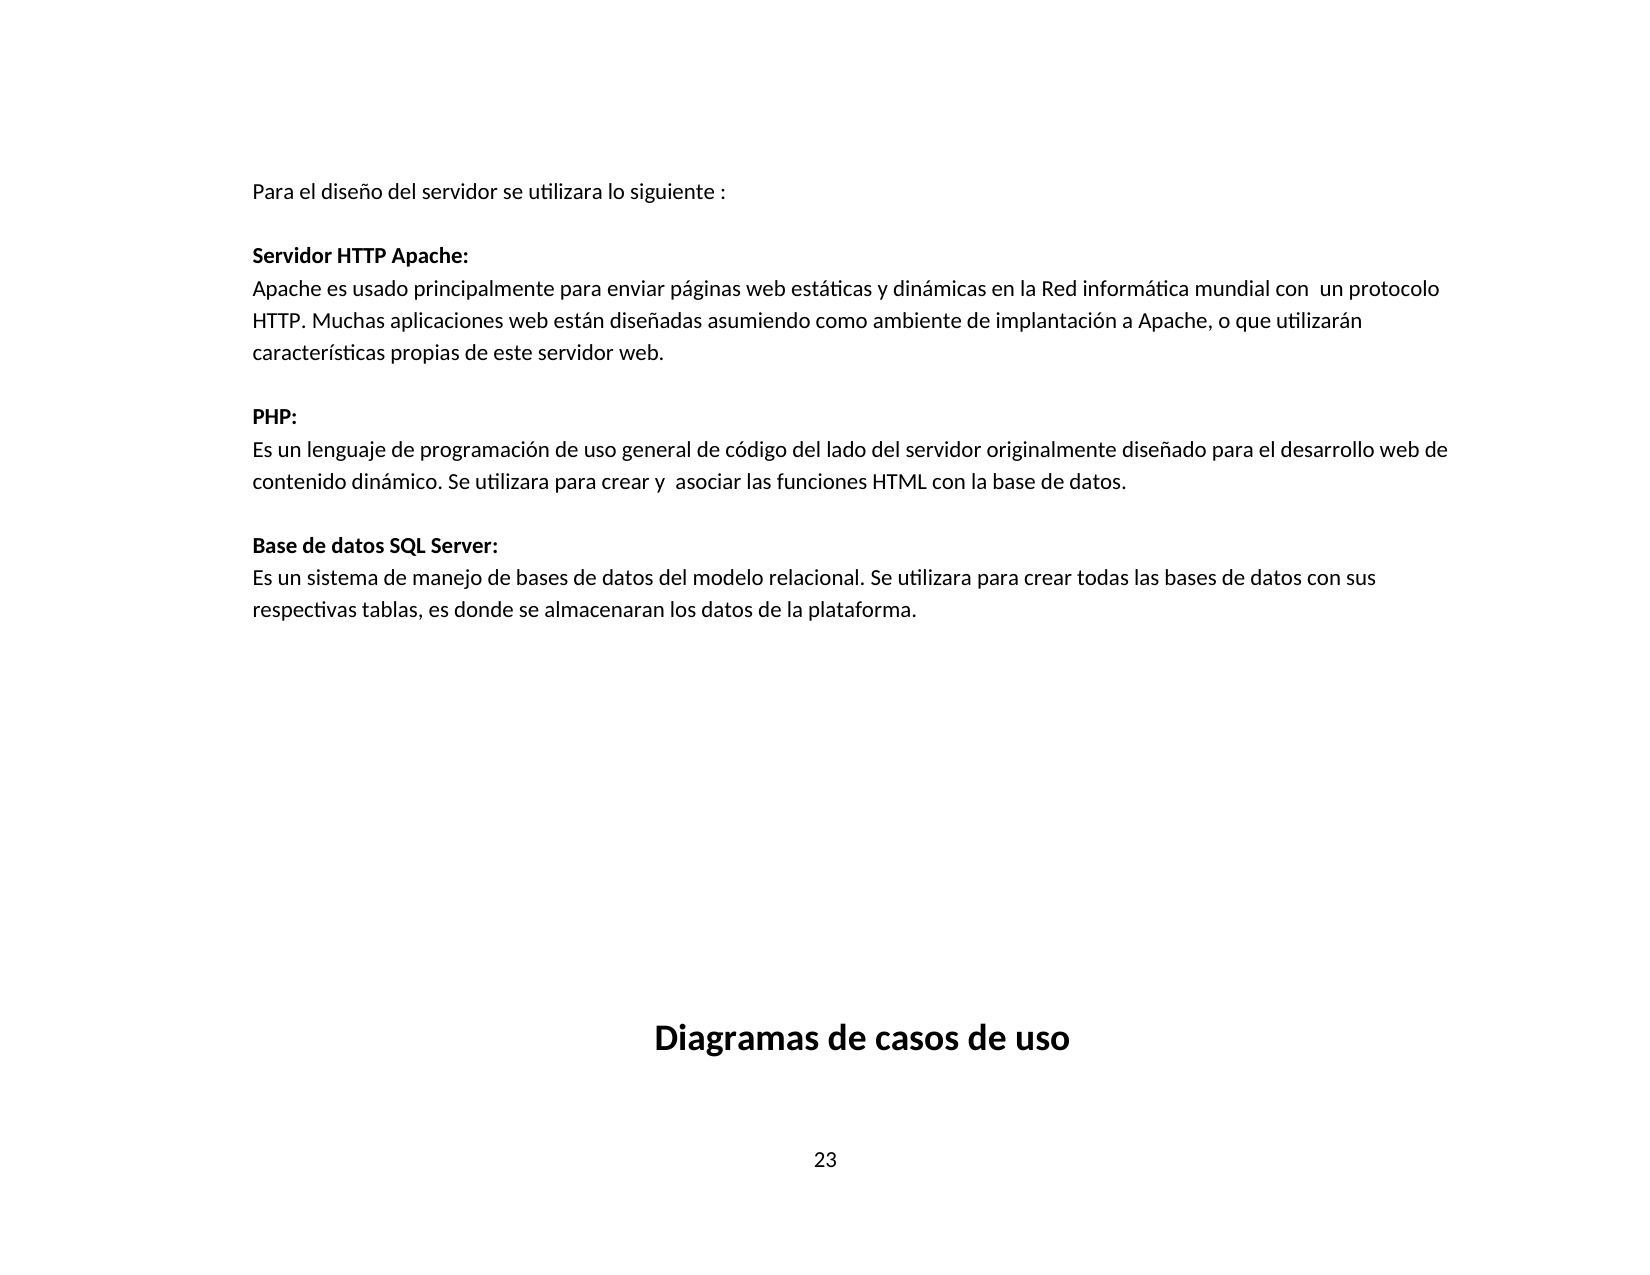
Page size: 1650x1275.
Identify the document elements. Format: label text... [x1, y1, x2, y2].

list Diagramas de casos de uso [252, 1014, 1473, 1060]
list Para el diseño del servidor se utilizara lo siguiente : [252, 177, 1473, 205]
list Base de datos SQL Server: [252, 531, 1473, 559]
list Es un lenguaje de programación de uso general de código del lado del servidor originalmente diseñado para el desarrollo web de contenido dinámico. Se utilizara para crear y asociar las funciones HTML con la base de datos. [252, 435, 1473, 495]
list Apache es usado principalmente para enviar páginas web estáticas y dinámicas en la Red informática mundial con un protocolo HTTP. Muchas aplicaciones web están diseñadas asumiendo como ambiente de implantación a Apache, o que utilizarán características propias de este servidor web. [252, 274, 1473, 366]
list PHP: [252, 402, 1473, 431]
list Servidor HTTP Apache: [252, 242, 1473, 269]
list Es un sistema de manejo de bases de datos del modelo relacional. Se utilizara para crear todas las bases de datos con sus respectivas tablas, es donde se almacenaran los datos de la plataforma. [252, 563, 1473, 624]
